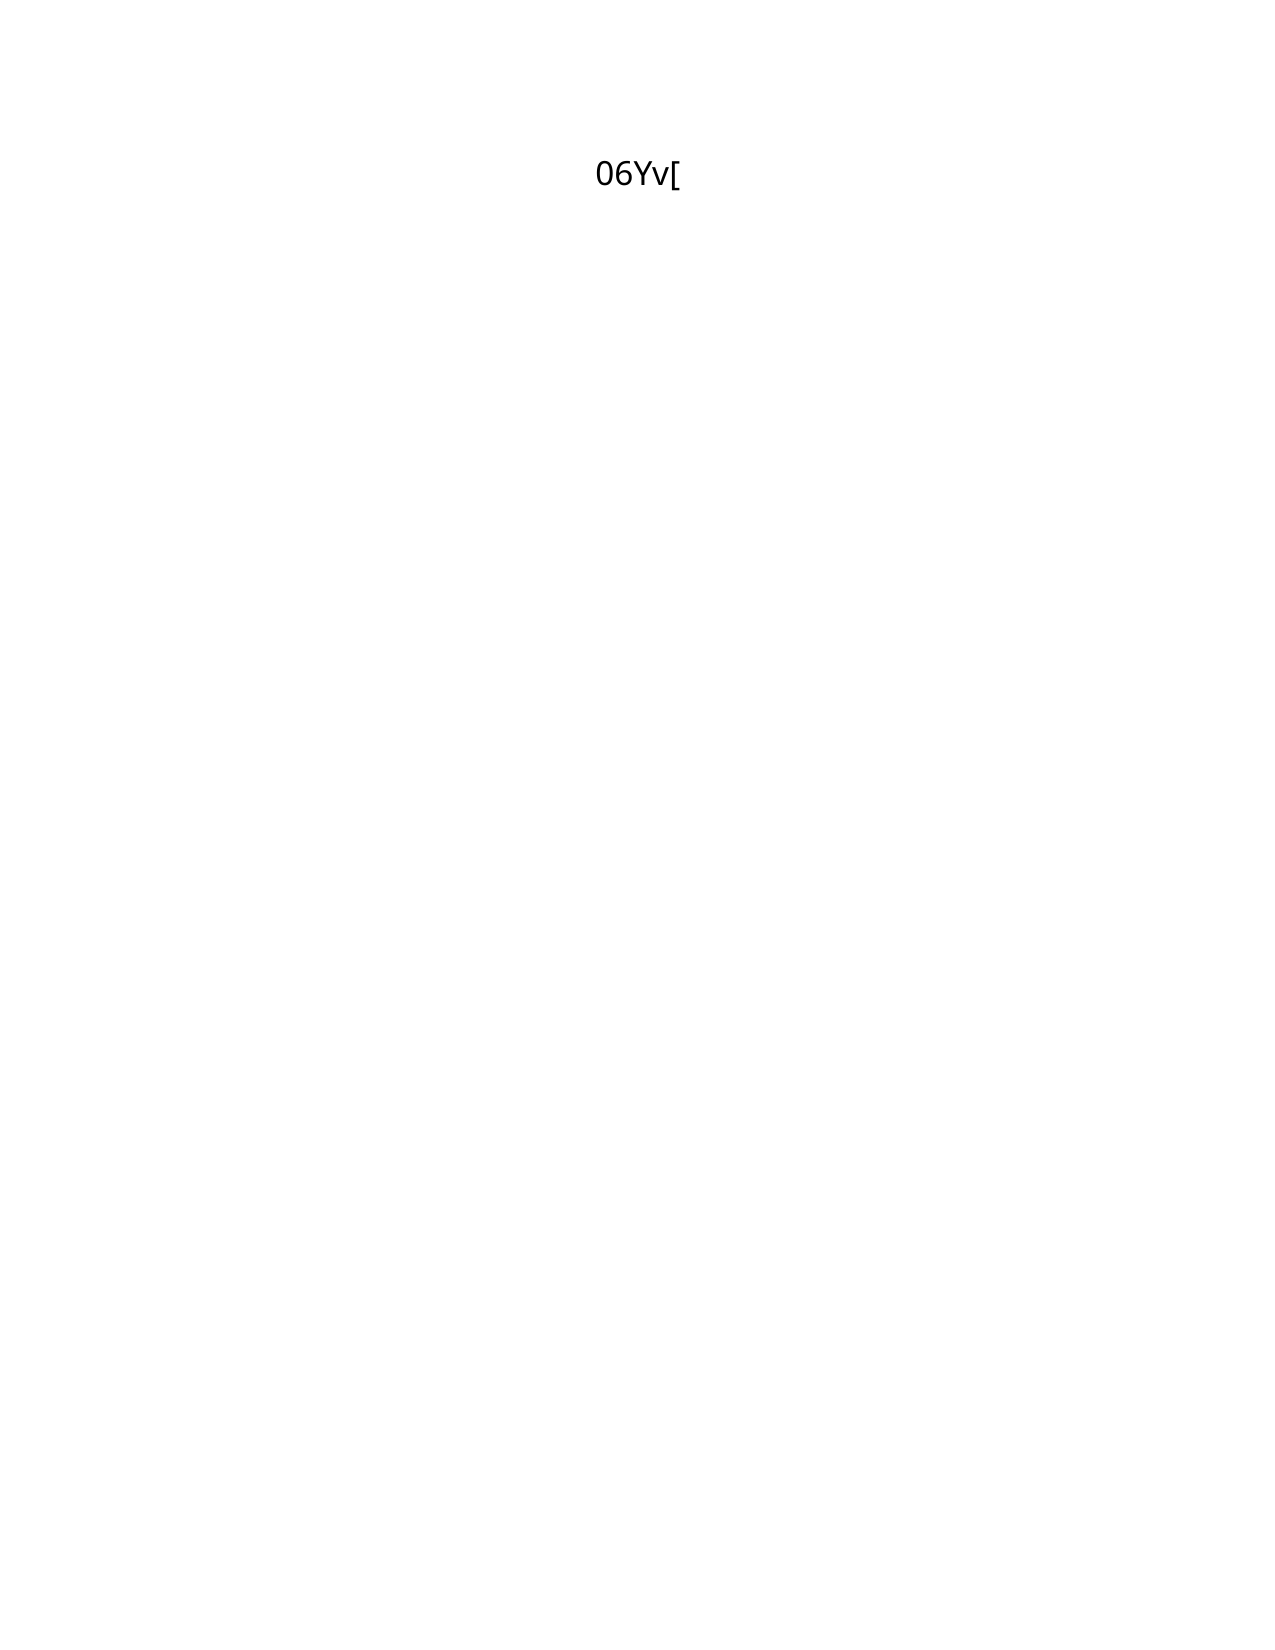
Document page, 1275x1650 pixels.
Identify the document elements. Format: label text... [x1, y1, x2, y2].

text 06Yv[ [150, 150, 1125, 195]
